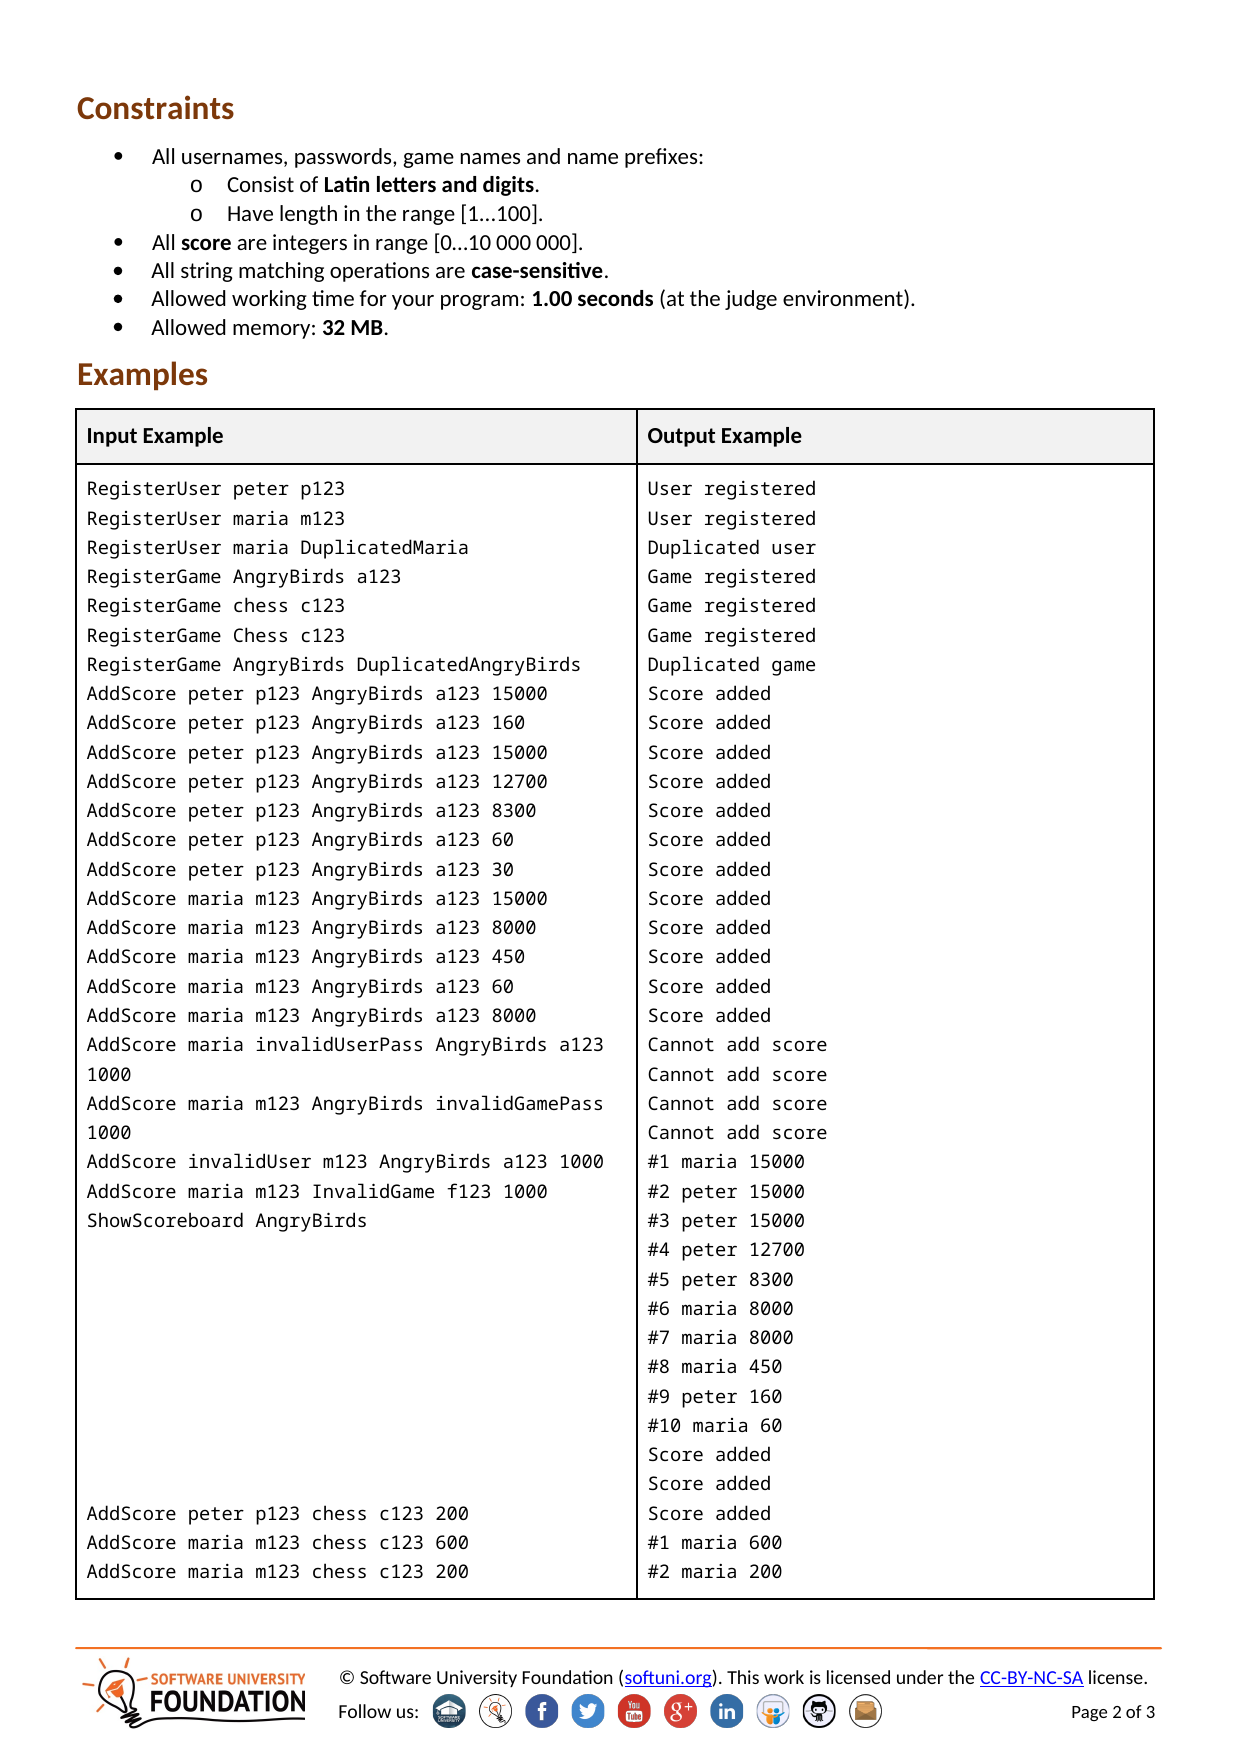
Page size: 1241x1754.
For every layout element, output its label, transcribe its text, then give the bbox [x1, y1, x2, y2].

table_header Output Example [638, 410, 1153, 463]
list All string matching operations are case-sensitive. [114, 257, 1163, 284]
picture [849, 1694, 882, 1728]
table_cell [77, 465, 636, 1598]
subtitle Constraints [77, 87, 1163, 128]
subtitle Examples [77, 353, 1163, 394]
list Allowed working time for your program: 1.00 seconds (at the judge environment). [114, 284, 1163, 313]
picture [479, 1694, 512, 1728]
list Consist of Latin letters and digits. [189, 170, 1163, 199]
list Allowed memory: 32 MB. [114, 313, 1163, 341]
picture [525, 1694, 559, 1728]
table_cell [638, 465, 1153, 1598]
picture [710, 1694, 744, 1728]
picture [432, 1694, 466, 1728]
list Have length in the range [1...100]. [189, 199, 1163, 228]
list All usernames, passwords, game names and name prefixes: [114, 142, 1163, 170]
picture [802, 1694, 836, 1728]
picture [617, 1694, 651, 1728]
picture [81, 1656, 305, 1729]
picture [756, 1694, 790, 1728]
table_header Input Example [77, 410, 636, 463]
list All score are integers in range [0…10 000 000]. [114, 228, 1163, 257]
picture [664, 1694, 697, 1728]
picture [571, 1694, 605, 1728]
